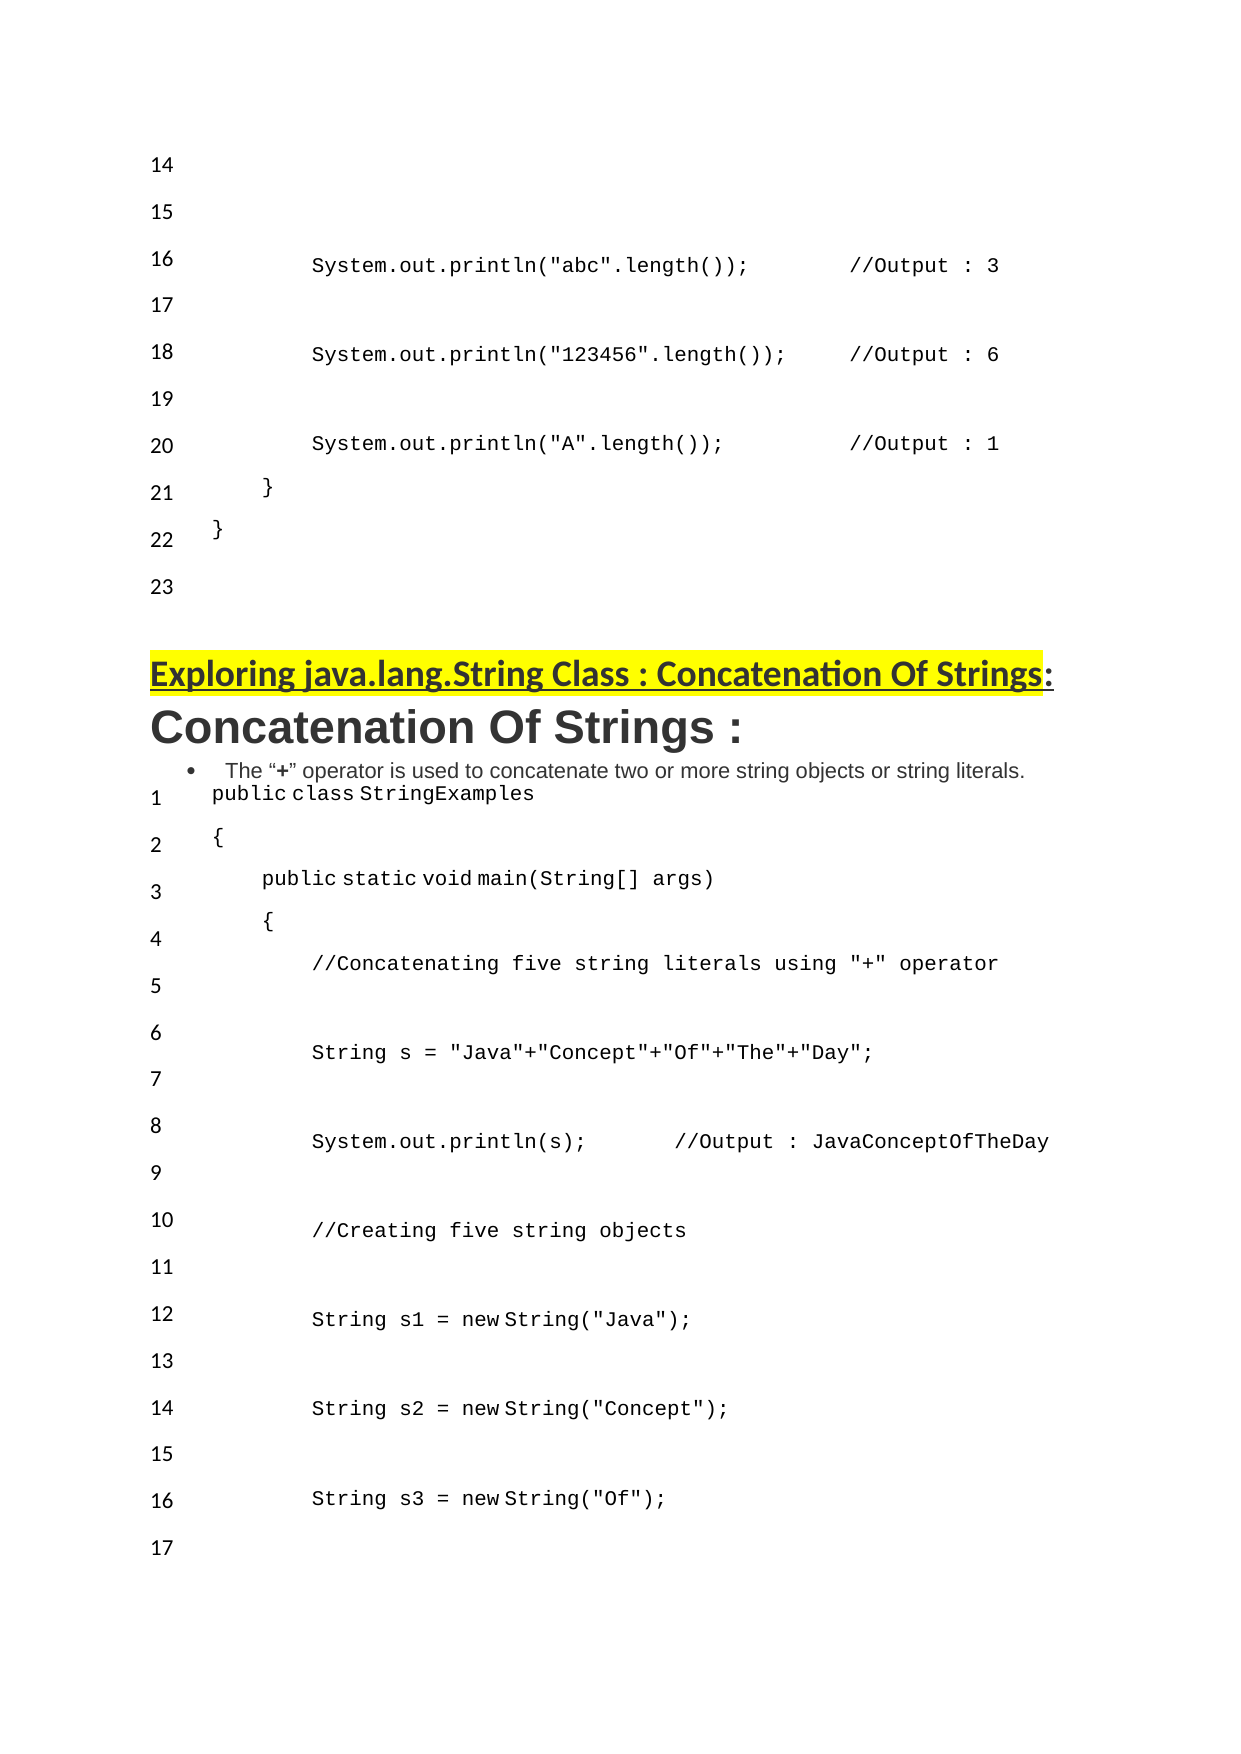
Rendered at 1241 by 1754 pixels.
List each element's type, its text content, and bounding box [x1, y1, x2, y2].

subtitle Concatenation Of Strings : [150, 700, 1090, 754]
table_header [212, 783, 1240, 1580]
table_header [150, 150, 212, 619]
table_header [212, 150, 1240, 619]
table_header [150, 783, 212, 1580]
list The “+” operator is used to concatenate two or more string objects or string literals. [187, 758, 1090, 783]
